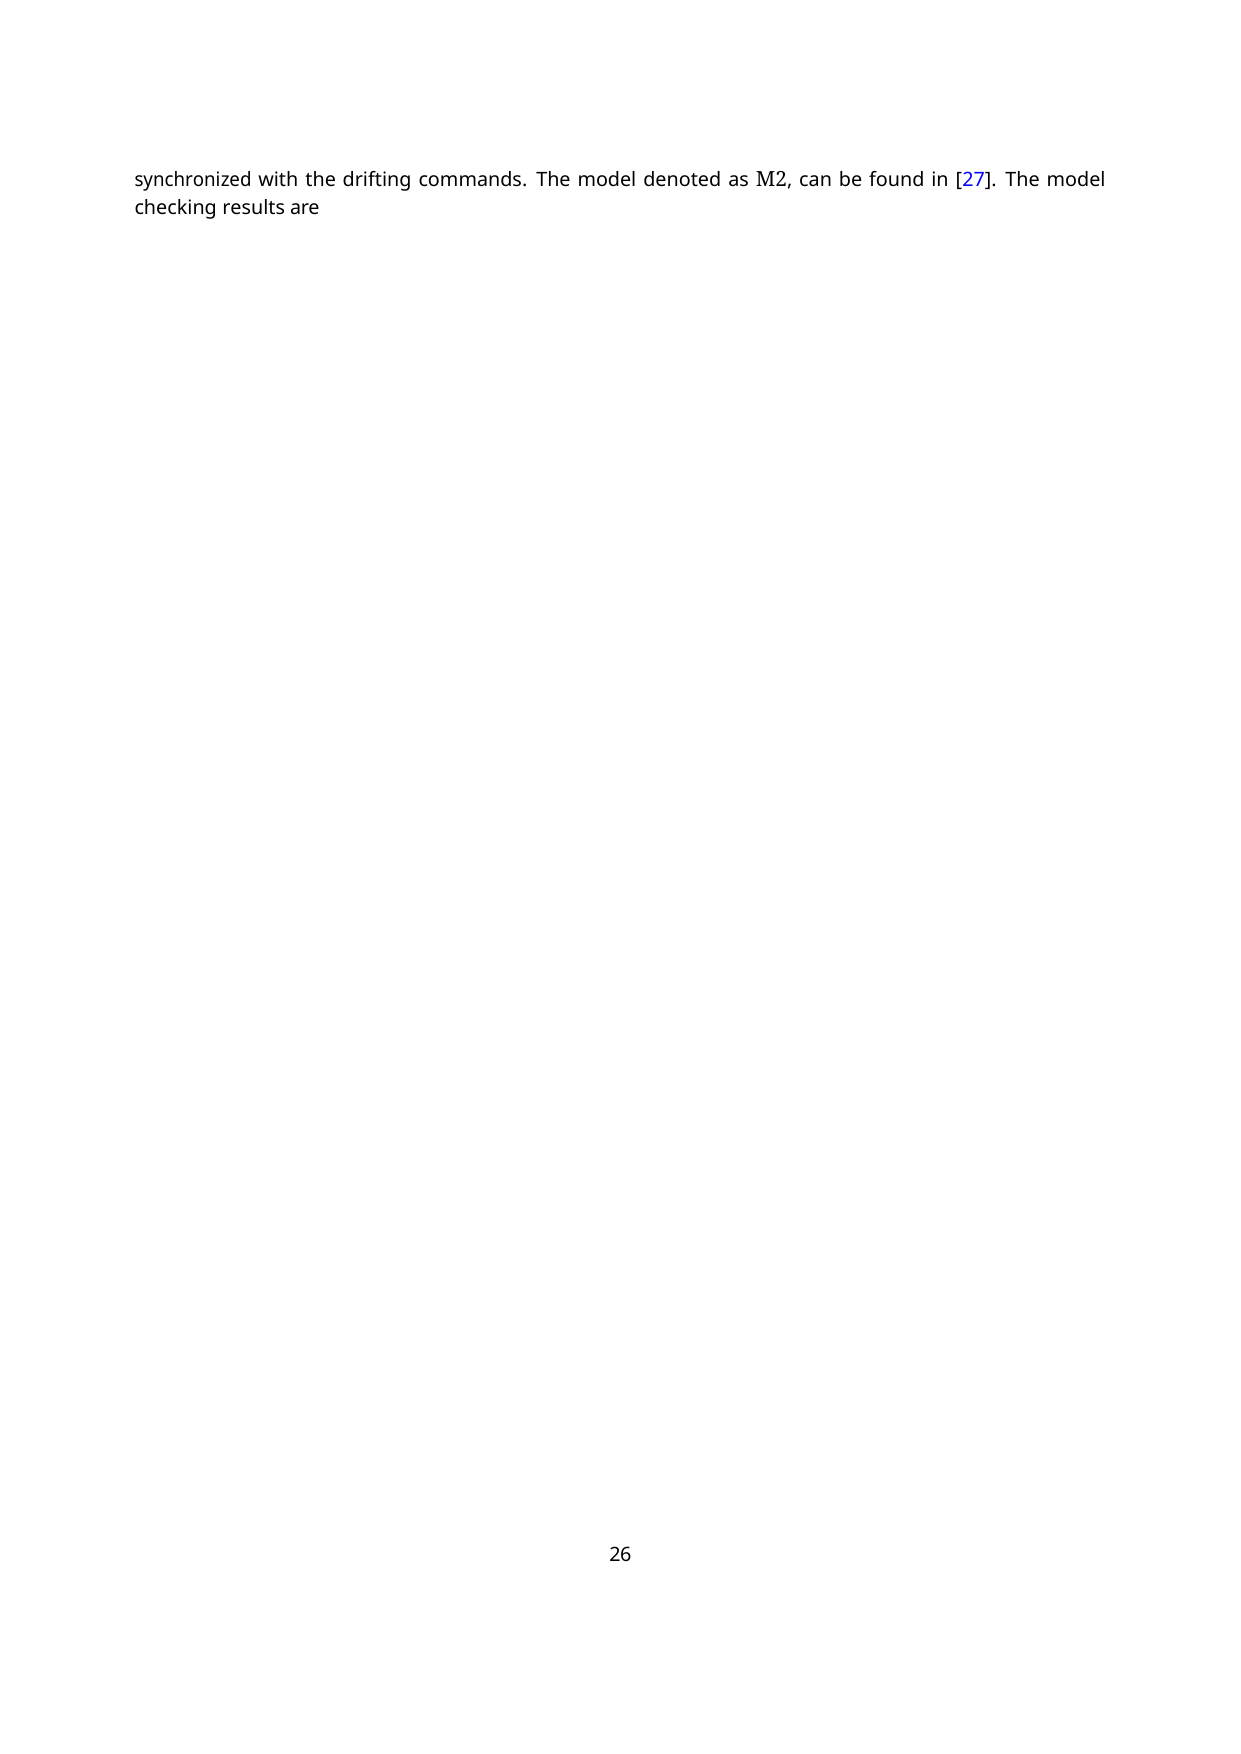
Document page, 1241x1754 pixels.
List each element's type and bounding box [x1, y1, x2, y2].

text [134, 164, 1106, 220]
